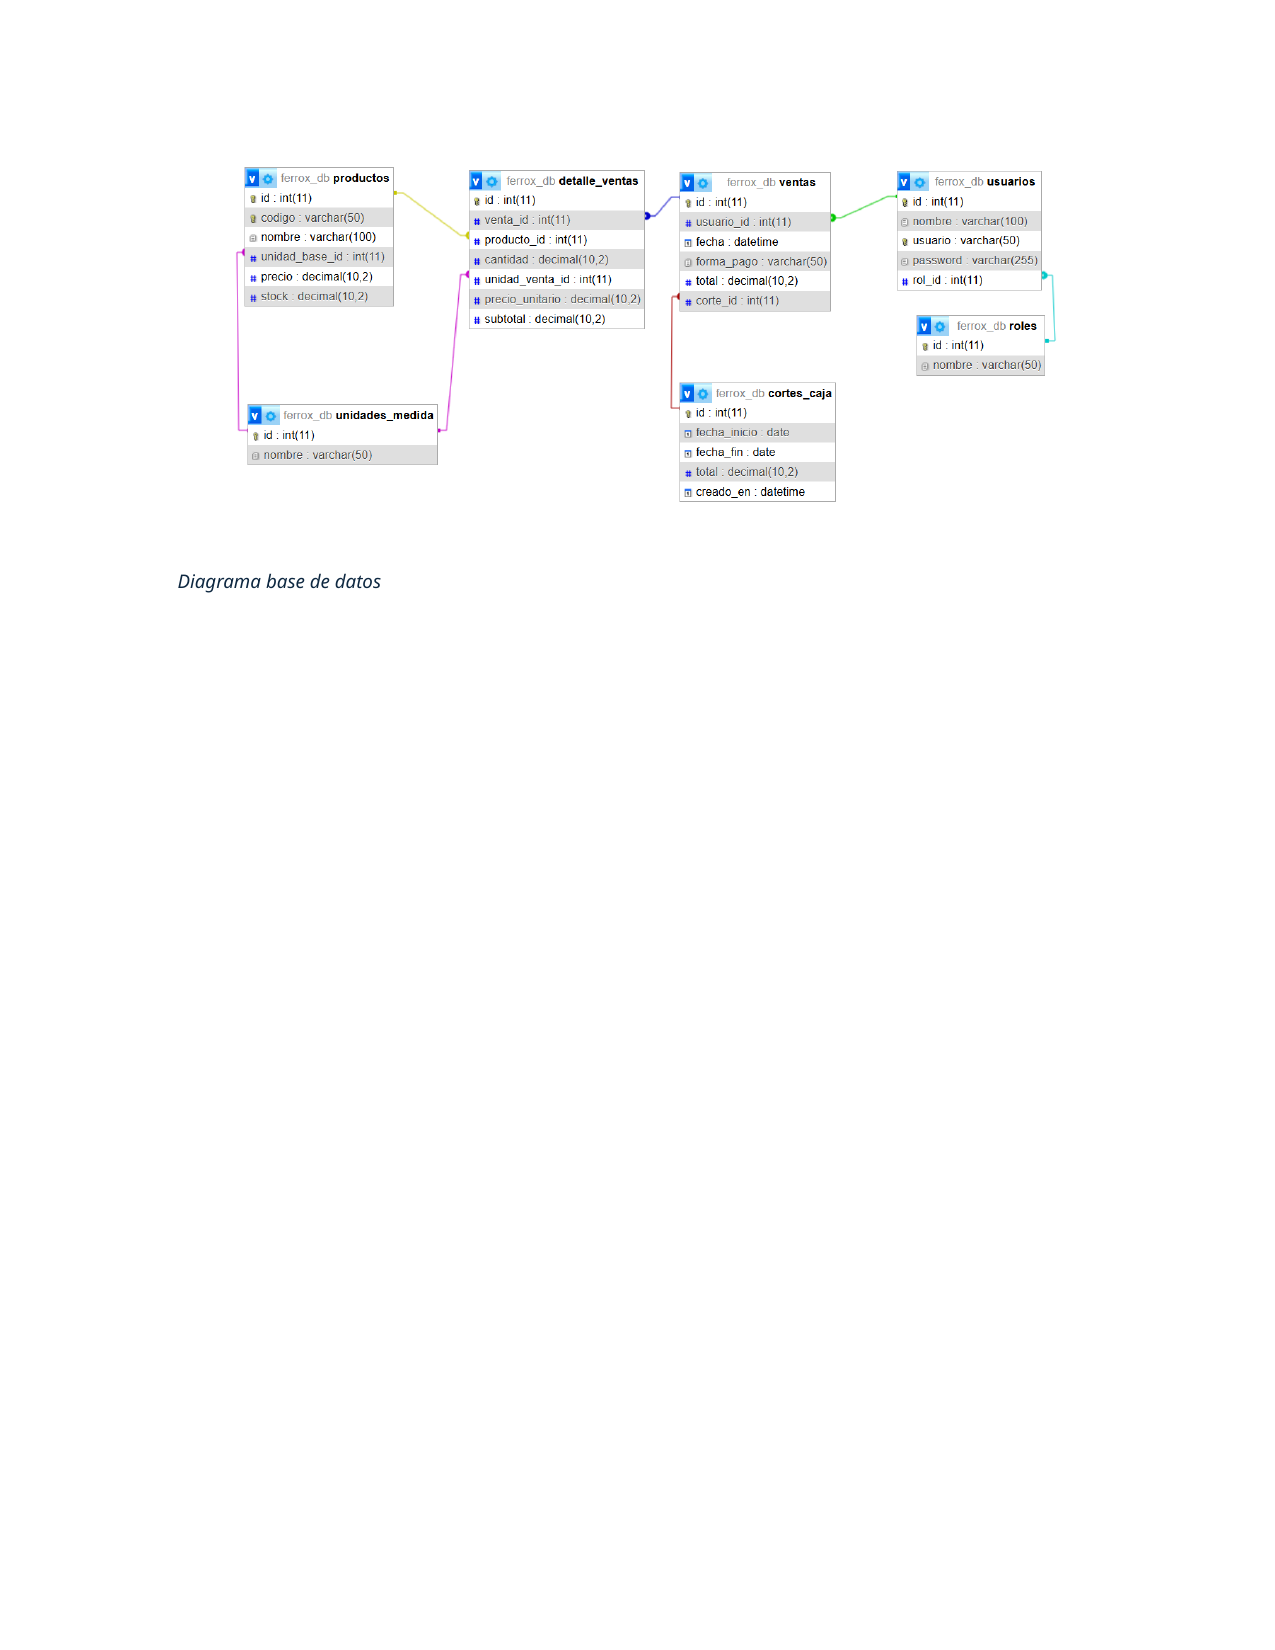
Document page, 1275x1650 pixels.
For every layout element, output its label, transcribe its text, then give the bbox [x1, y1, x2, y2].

text Diagrama base de datos [177, 569, 1098, 594]
picture [177, 147, 1098, 547]
